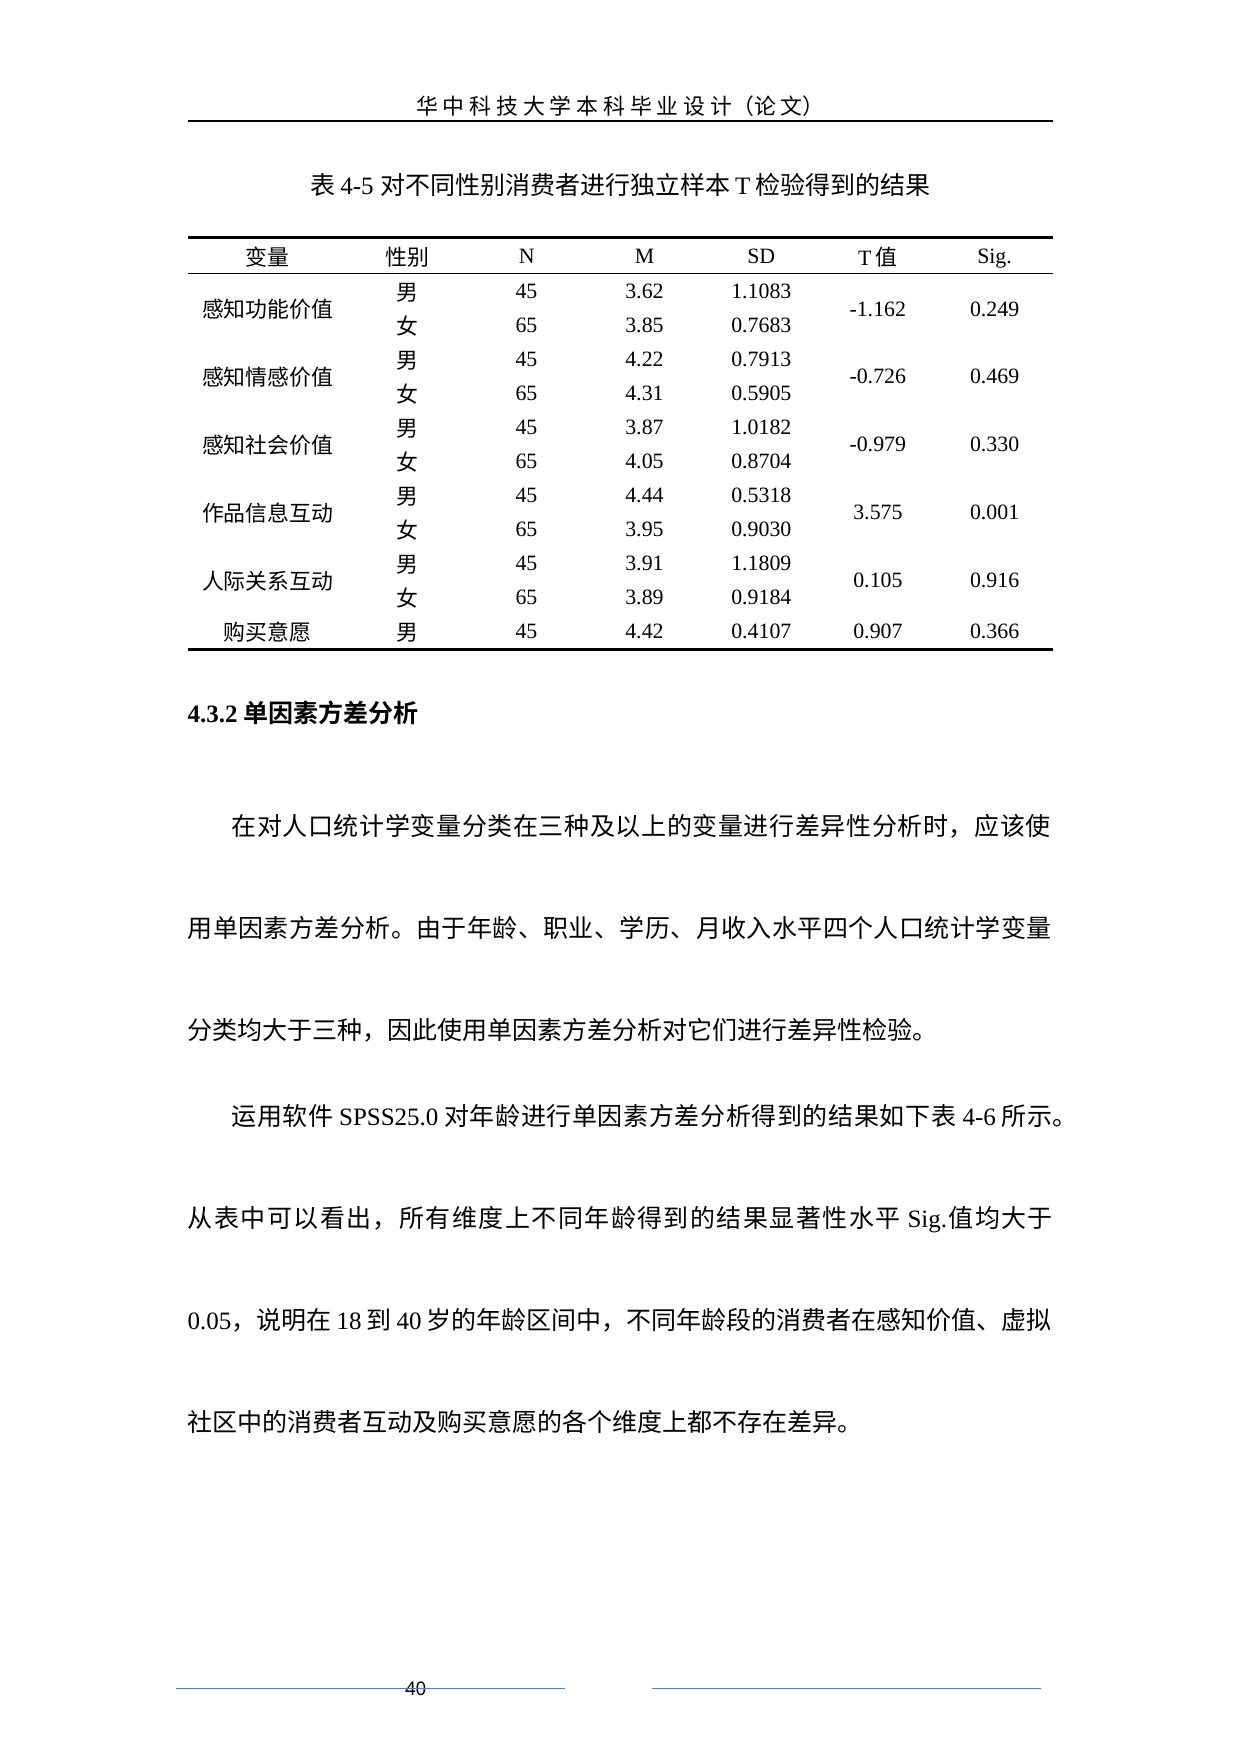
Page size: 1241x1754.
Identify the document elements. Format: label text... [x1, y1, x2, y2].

table_cell 0.105 [819, 546, 936, 614]
table_cell 3.91 [586, 546, 703, 580]
table_cell 0.907 [819, 614, 936, 648]
table_cell 3.575 [819, 478, 936, 546]
table_cell 0.330 [936, 410, 1053, 478]
table_header SD [703, 239, 819, 273]
table_cell 0.249 [936, 274, 1053, 342]
table_cell 1.1083 [703, 274, 819, 308]
table_cell 0.5905 [703, 376, 819, 410]
table_cell 0.916 [936, 546, 1053, 614]
table_cell 0.9030 [703, 512, 819, 546]
table_cell 65 [467, 376, 586, 410]
table_cell 3.85 [586, 308, 703, 342]
table_cell 3.87 [586, 410, 703, 444]
table_cell 65 [467, 580, 586, 614]
table_header Sig. [936, 239, 1053, 273]
table_cell -0.726 [819, 342, 936, 410]
table_cell 女 [348, 308, 467, 342]
table_cell 男 [348, 546, 467, 580]
table_cell 65 [467, 308, 586, 342]
table_cell 感知情感价值 [188, 342, 347, 410]
table_cell 3.95 [586, 512, 703, 546]
table_cell 45 [467, 274, 586, 308]
table_cell 购买意愿 [188, 614, 347, 648]
table_cell 0.469 [936, 342, 1053, 410]
table_cell 45 [467, 342, 586, 376]
table_cell 女 [348, 444, 467, 478]
table_cell 45 [467, 410, 586, 444]
table_cell 人际关系互动 [188, 546, 347, 614]
table_cell 0.4107 [703, 614, 819, 648]
table_cell 男 [348, 410, 467, 444]
table_cell 作品信息互动 [188, 478, 347, 546]
table_cell -1.162 [819, 274, 936, 342]
text 表4-5 对不同性别消费者进行独立样本T检验得到的结果 [187, 150, 1053, 218]
table_header 性别 [348, 239, 467, 273]
text 运用软件SPSS25.0对年龄进行单因素方差分析得到的结果如下表4-6所示。从表中可以看出，所有维度上不同年龄得到的结果显著性水平Sig.值均大于0.05，说明在18到40岁的年龄区间中，不同年龄段的消费者在感知价值、虚拟社区中的消费者互动及购买意愿的各个维度上都不存在差异。 [187, 1081, 1053, 1454]
table_cell 3.89 [586, 580, 703, 614]
table_cell 4.44 [586, 478, 703, 512]
table_cell 0.366 [936, 614, 1053, 648]
table_cell 男 [348, 342, 467, 376]
table_cell 女 [348, 580, 467, 614]
table_cell 3.62 [586, 274, 703, 308]
table_header M [586, 239, 703, 273]
table_cell 0.7683 [703, 308, 819, 342]
table_cell 女 [348, 512, 467, 546]
table_cell 0.001 [936, 478, 1053, 546]
table_cell 1.0182 [703, 410, 819, 444]
table_cell -0.979 [819, 410, 936, 478]
table_header 变量 [188, 239, 347, 273]
table_cell 4.22 [586, 342, 703, 376]
table_header N [467, 239, 586, 273]
table_cell 45 [467, 478, 586, 512]
table_cell 女 [348, 376, 467, 410]
table_cell 45 [467, 614, 586, 648]
table_cell 男 [348, 614, 467, 648]
text 在对人口统计学变量分类在三种及以上的变量进行差异性分析时，应该使用单因素方差分析。由于年龄、职业、学历、月收入水平四个人口统计学变量分类均大于三种，因此使用单因素方差分析对它们进行差异性检验。 [187, 791, 1053, 1063]
table_cell 4.31 [586, 376, 703, 410]
table_cell 45 [467, 546, 586, 580]
table_cell 感知社会价值 [188, 410, 347, 478]
table_cell 0.8704 [703, 444, 819, 478]
table_cell 4.05 [586, 444, 703, 478]
table_cell 65 [467, 512, 586, 546]
table_cell 4.42 [586, 614, 703, 648]
table_cell 0.7913 [703, 342, 819, 376]
table_cell 0.9184 [703, 580, 819, 614]
table_cell 男 [348, 478, 467, 512]
subtitle 4.3.2 单因素方差分析 [187, 678, 1053, 746]
table_cell 65 [467, 444, 586, 478]
table_cell 0.5318 [703, 478, 819, 512]
table_cell 1.1809 [703, 546, 819, 580]
table_cell 感知功能价值 [188, 274, 347, 342]
table_header T值 [819, 239, 936, 273]
table_cell 男 [348, 274, 467, 308]
